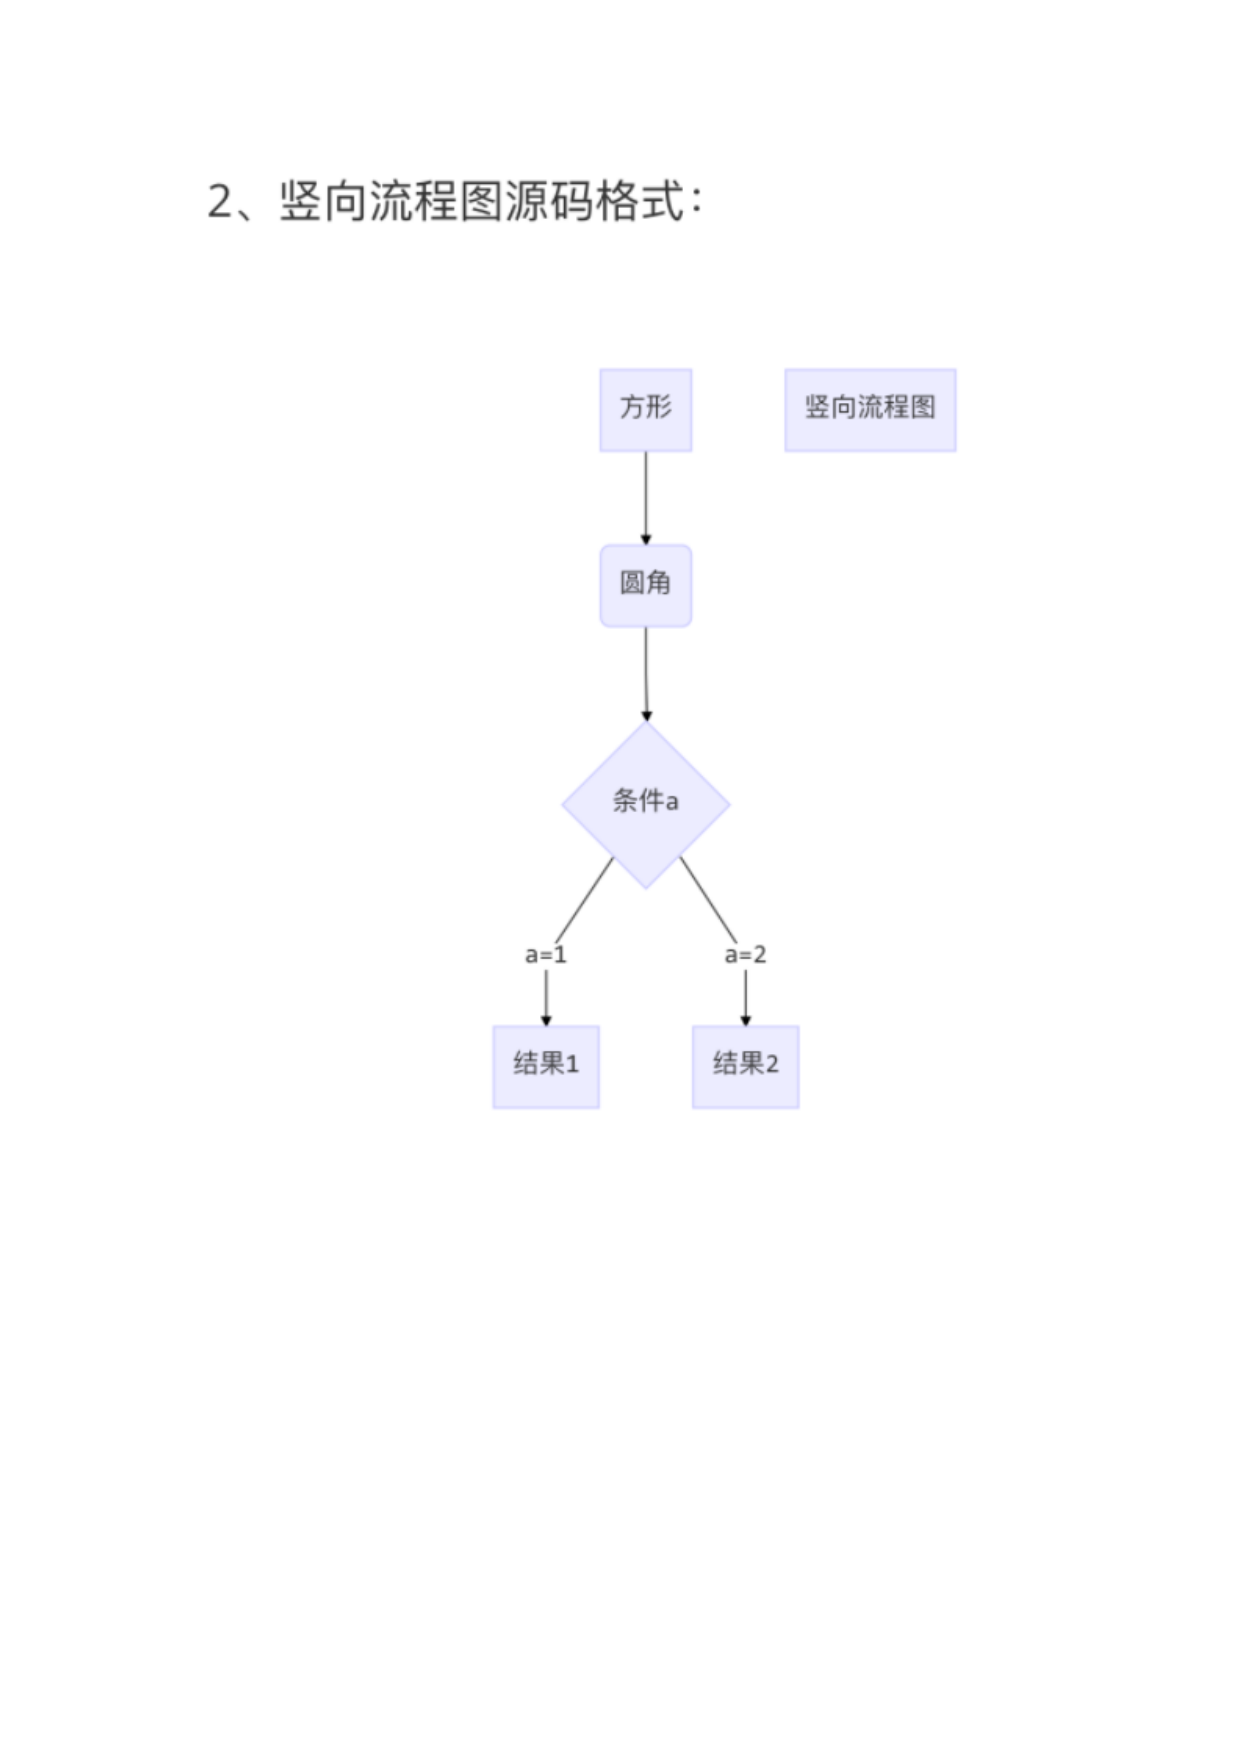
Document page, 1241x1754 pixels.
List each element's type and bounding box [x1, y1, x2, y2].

picture [187, 162, 1010, 1161]
